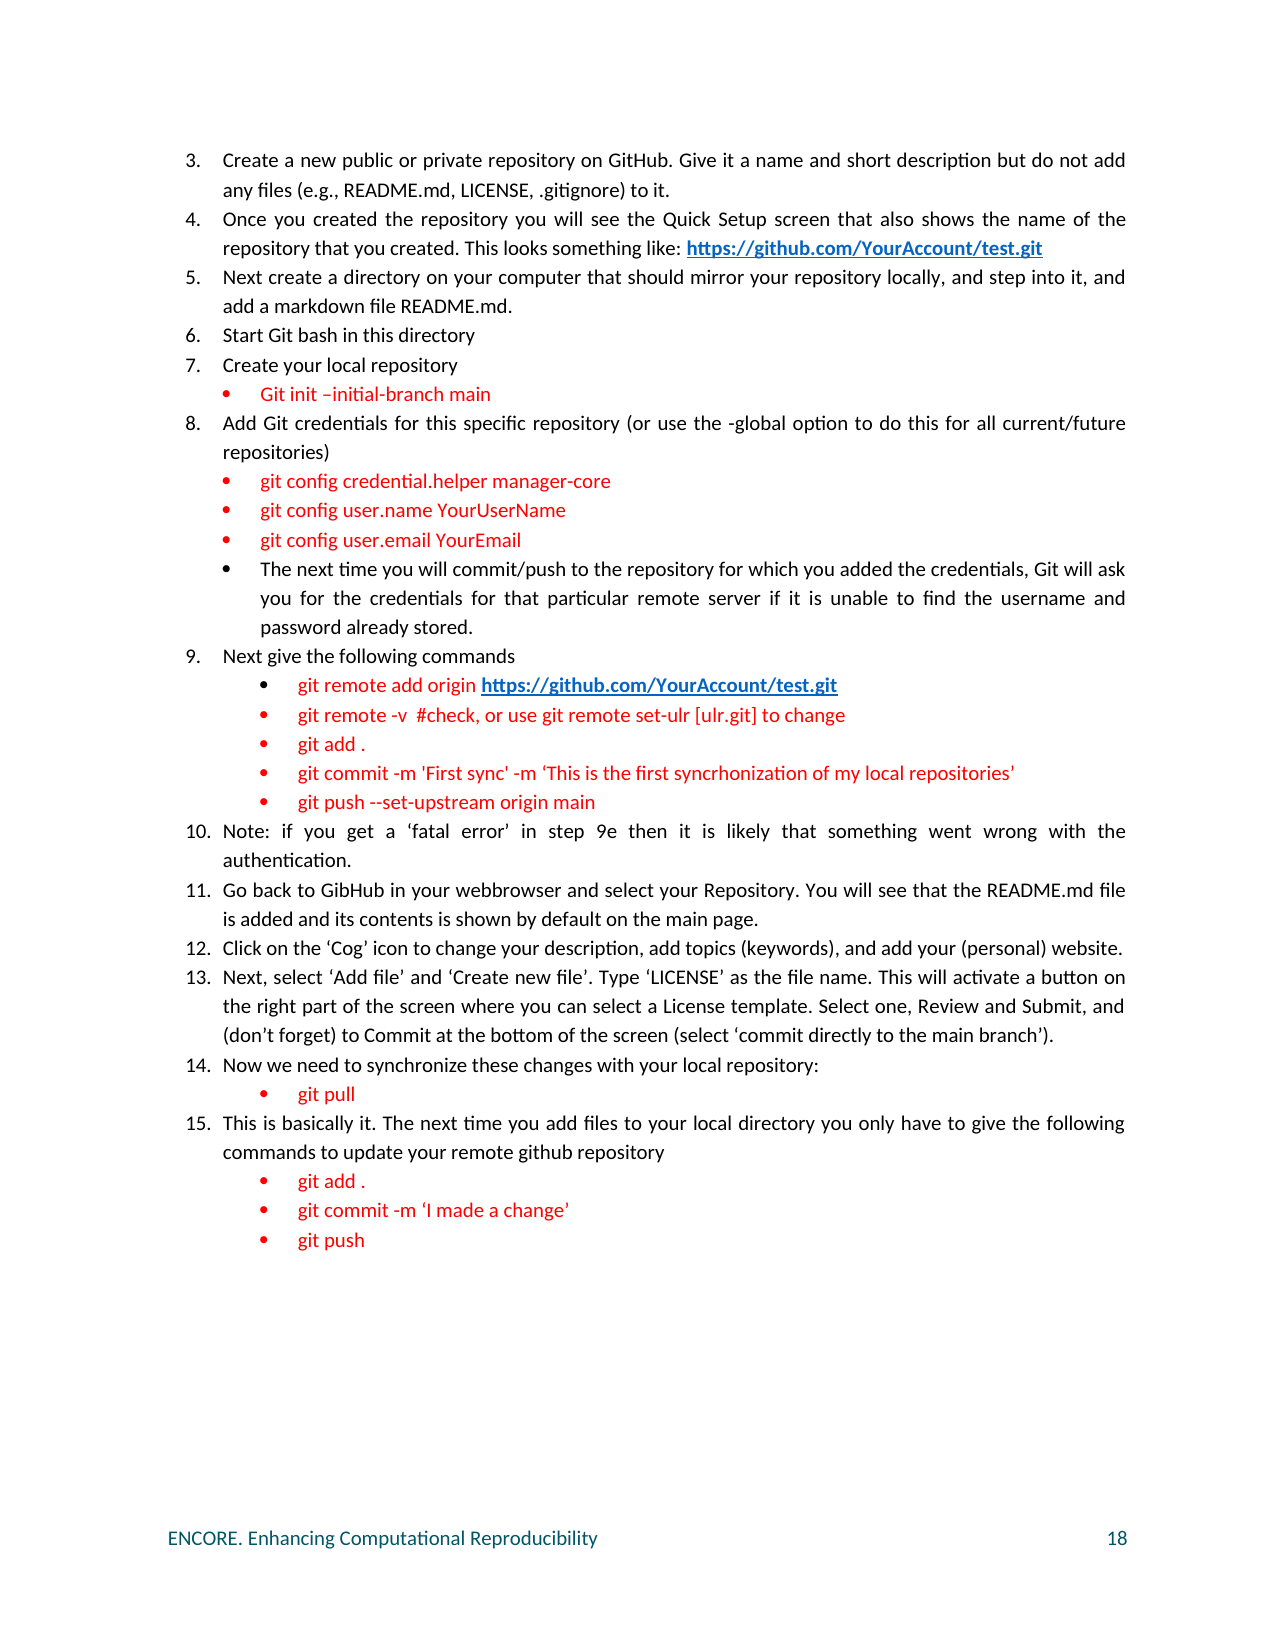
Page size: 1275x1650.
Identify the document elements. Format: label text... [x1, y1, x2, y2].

list git config user.email YourEmail [223, 527, 1127, 552]
list git config credential.helper manager-core [223, 468, 1127, 494]
list git add . [260, 1168, 1127, 1194]
list Create your local repository [185, 352, 1127, 377]
list git config user.name YourUserName [223, 498, 1127, 523]
list Next, select ‘Add file’ and ‘Create new file’. Type ‘LICENSE’ as the file name. This will activate a button on the right part of the screen where you can select a License template. Select one, Review and Submit, and (don’t forget) to Commit at the bottom of the screen (select ‘commit directly to the main branch’). [185, 964, 1127, 1048]
list Create a new public or private repository on GitHub. Give it a name and short description but do not add any files (e.g., README.md, LICENSE, .gitignore) to it. [185, 148, 1127, 202]
list git remote add origin https://github.com/YourAccount/test.git [260, 673, 1127, 698]
list Now we need to synchronize these changes with your local repository: [185, 1052, 1127, 1077]
list git remote -v #check, or use git remote set-ulr [ulr.git] to change [260, 702, 1127, 727]
list Next create a directory on your computer that should mirror your repository locally, and step into it, and add a markdown file README.md. [185, 264, 1127, 319]
list Start Git bash in this directory [185, 323, 1127, 348]
list Go back to GibHub in your webbrowser and select your Repository. You will see that the README.md file is added and its contents is shown by default on the main page. [185, 877, 1127, 931]
list Add Git credentials for this specific repository (or use the -global option to do this for all current/future repositories) [185, 410, 1127, 465]
list Click on the ‘Cog’ icon to change your description, add topics (keywords), and add your (personal) website. [185, 935, 1127, 961]
list git pull [260, 1081, 1127, 1106]
list Next give the following commands [185, 643, 1127, 669]
list Git init –initial-branch main [223, 381, 1127, 406]
list Once you created the repository you will see the Quick Setup screen that also shows the name of the repository that you created. This looks something like: https://github.com/YourAccount/test.git [185, 206, 1127, 261]
list git push --set-upstream origin main [260, 789, 1127, 815]
list This is basically it. The next time you add files to your local directory you only have to give the following commands to update your remote github repository [185, 1110, 1127, 1165]
list Note: if you get a ‘fatal error’ in step 9e then it is likely that something went wrong with the authentication. [185, 818, 1127, 873]
list The next time you will commit/push to the repository for which you added the credentials, Git will ask you for the credentials for that particular remote server if it is unable to find the username and password already stored. [223, 556, 1127, 640]
list git commit -m ‘I made a change’ [260, 1198, 1127, 1223]
list git add . [260, 731, 1127, 756]
list git commit -m 'First sync' -m ‘This is the first syncrhonization of my local repositories’ [260, 760, 1127, 786]
list git push [260, 1227, 1127, 1252]
